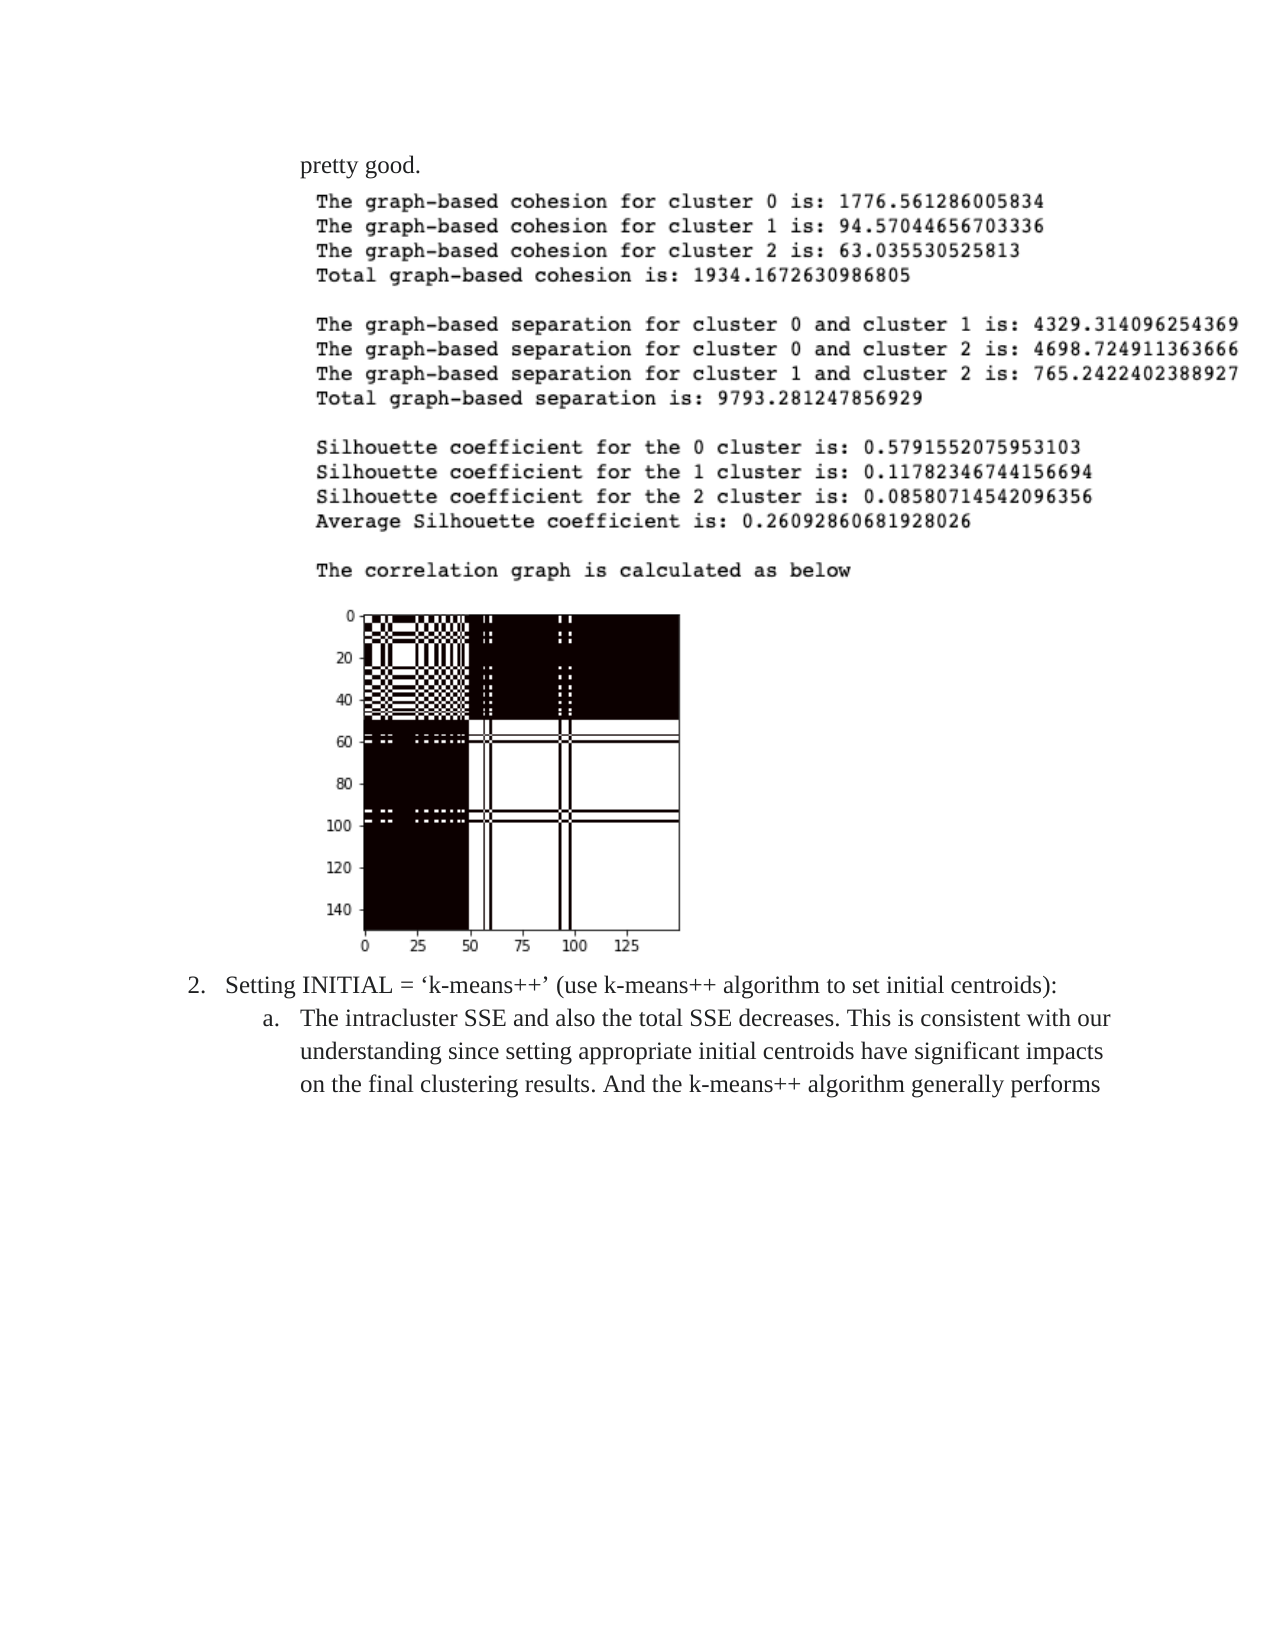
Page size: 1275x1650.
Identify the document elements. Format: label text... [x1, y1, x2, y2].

list Setting INITIAL = ‘k-means++’ (use k-means++ algorithm to set initial centroids): [187, 970, 1125, 998]
list The intracluster SSE and also the total SSE decreases. This is consistent with our understanding since setting appropriate initial centroids have significant impacts on the final clustering results. And the k-means++ algorithm generally performs well for initial centroid selection. [262, 1003, 1125, 1098]
picture [300, 182, 1275, 966]
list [262, 150, 1125, 966]
